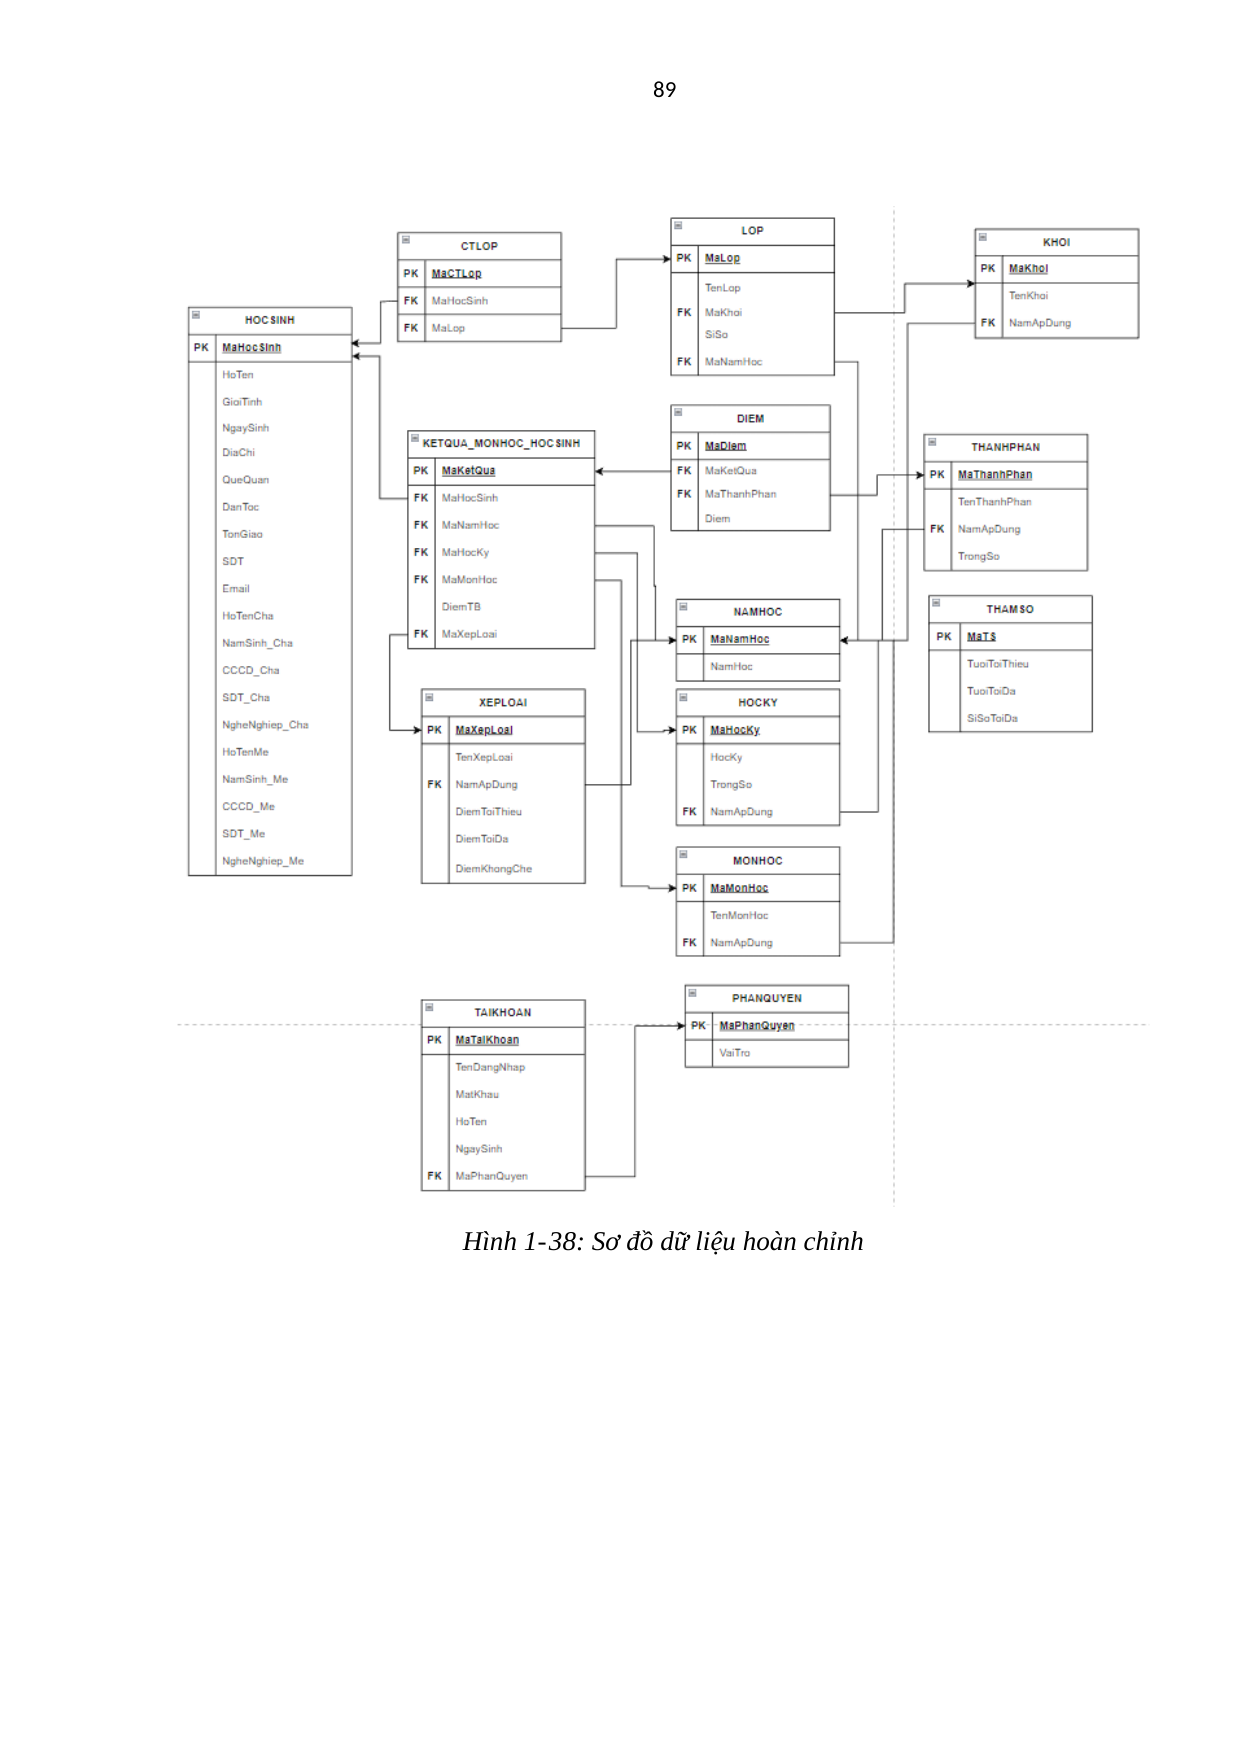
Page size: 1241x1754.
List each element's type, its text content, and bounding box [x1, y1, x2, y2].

picture [177, 206, 1150, 1207]
